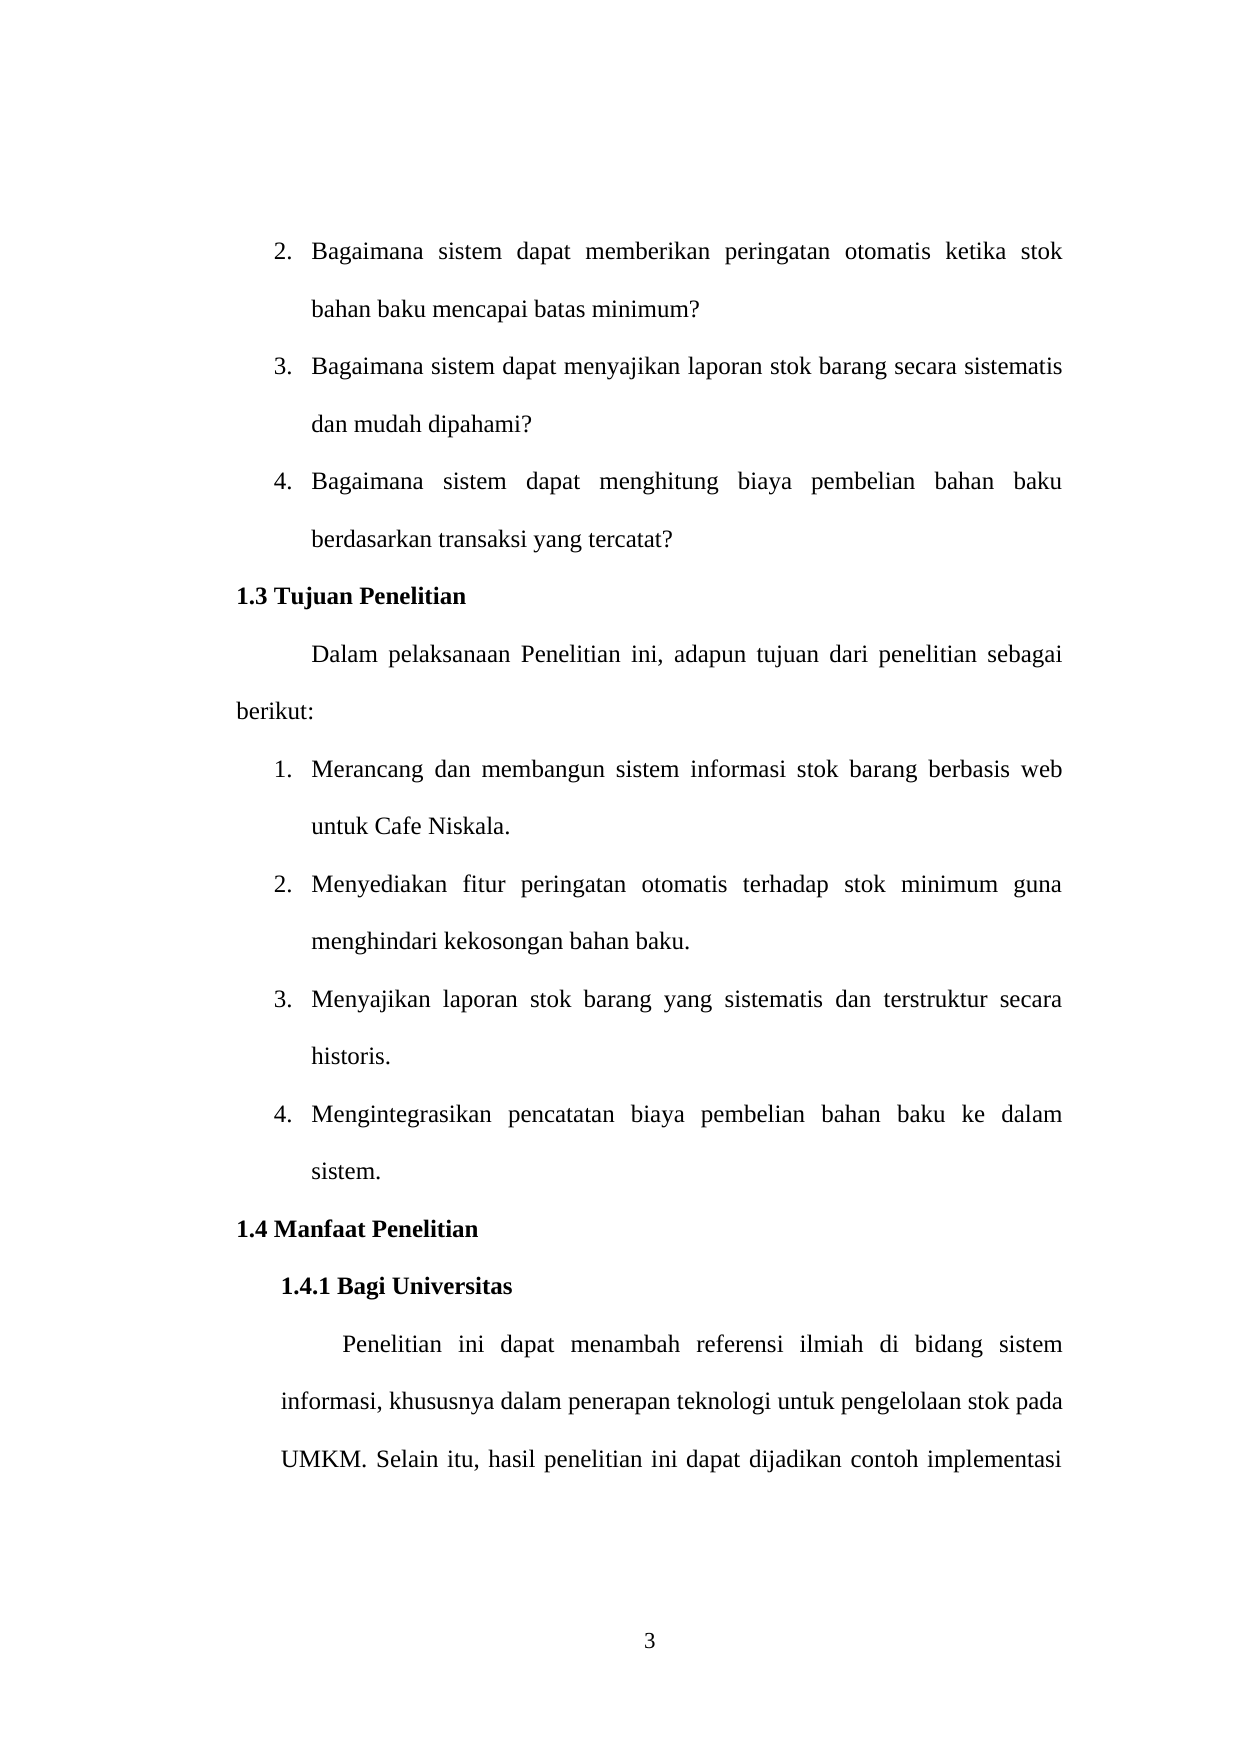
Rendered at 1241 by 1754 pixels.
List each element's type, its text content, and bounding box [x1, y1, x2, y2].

list Mengintegrasikan pencatatan biaya pembelian bahan baku ke dalam sistem. [274, 1099, 1063, 1185]
subtitle 1.4.1 Bagi Universitas [281, 1271, 1063, 1300]
subtitle 1.4 Manfaat Penelitian [236, 1214, 1063, 1242]
list Merancang dan membangun sistem informasi stok barang berbasis web untuk Cafe Niskala. [274, 754, 1063, 840]
list Bagaimana sistem dapat menyajikan laporan stok barang secara sistematis dan mudah dipahami? [274, 351, 1063, 437]
list Bagaimana sistem dapat menghitung biaya pembelian bahan baku berdasarkan transaksi yang tercatat? [274, 466, 1063, 552]
list Menyajikan laporan stok barang yang sistematis dan terstruktur secara historis. [274, 984, 1063, 1070]
subtitle 1.3 Tujuan Penelitian [236, 581, 1063, 610]
list Bagaimana sistem dapat memberikan peringatan otomatis ketika stok bahan baku mencapai batas minimum? [274, 236, 1063, 322]
list Menyediakan fitur peringatan otomatis terhadap stok minimum guna menghindari kekosongan bahan baku. [274, 869, 1063, 955]
text Dalam pelaksanaan Penelitian ini, adapun tujuan dari penelitian sebagai berikut: [236, 639, 1063, 725]
